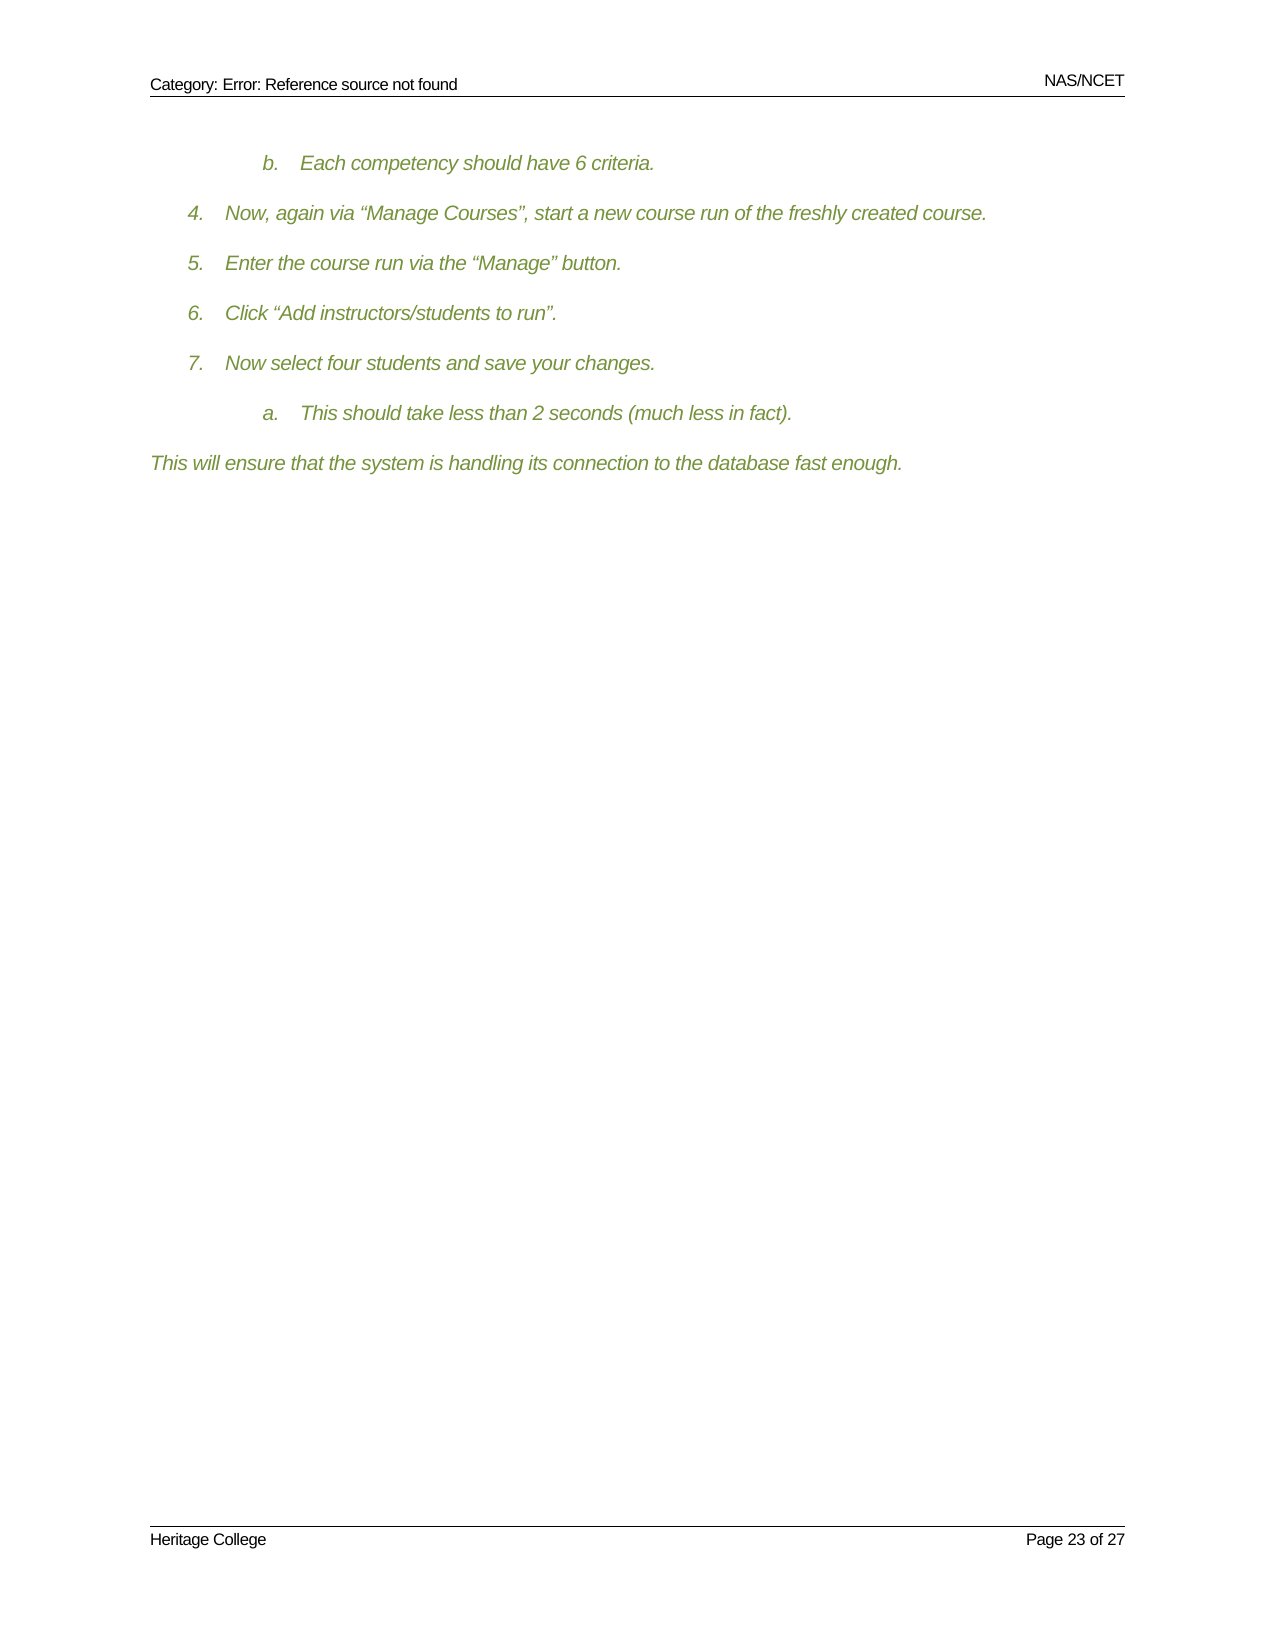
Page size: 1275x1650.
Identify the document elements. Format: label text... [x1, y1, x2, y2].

list Each competency should have 6 criteria. [262, 150, 1125, 175]
list Click “Add instructors/students to run”. [187, 300, 1125, 325]
list This should take less than 2 seconds (much less in fact). [262, 400, 1125, 425]
list Now, again via “Manage Courses”, start a new course run of the freshly created course. [187, 200, 1125, 225]
text This will ensure that the system is handling its connection to the database fast enough. [150, 450, 1125, 475]
list Enter the course run via the “Manage” button. [187, 250, 1125, 275]
list Now select four students and save your changes. [187, 350, 1125, 375]
